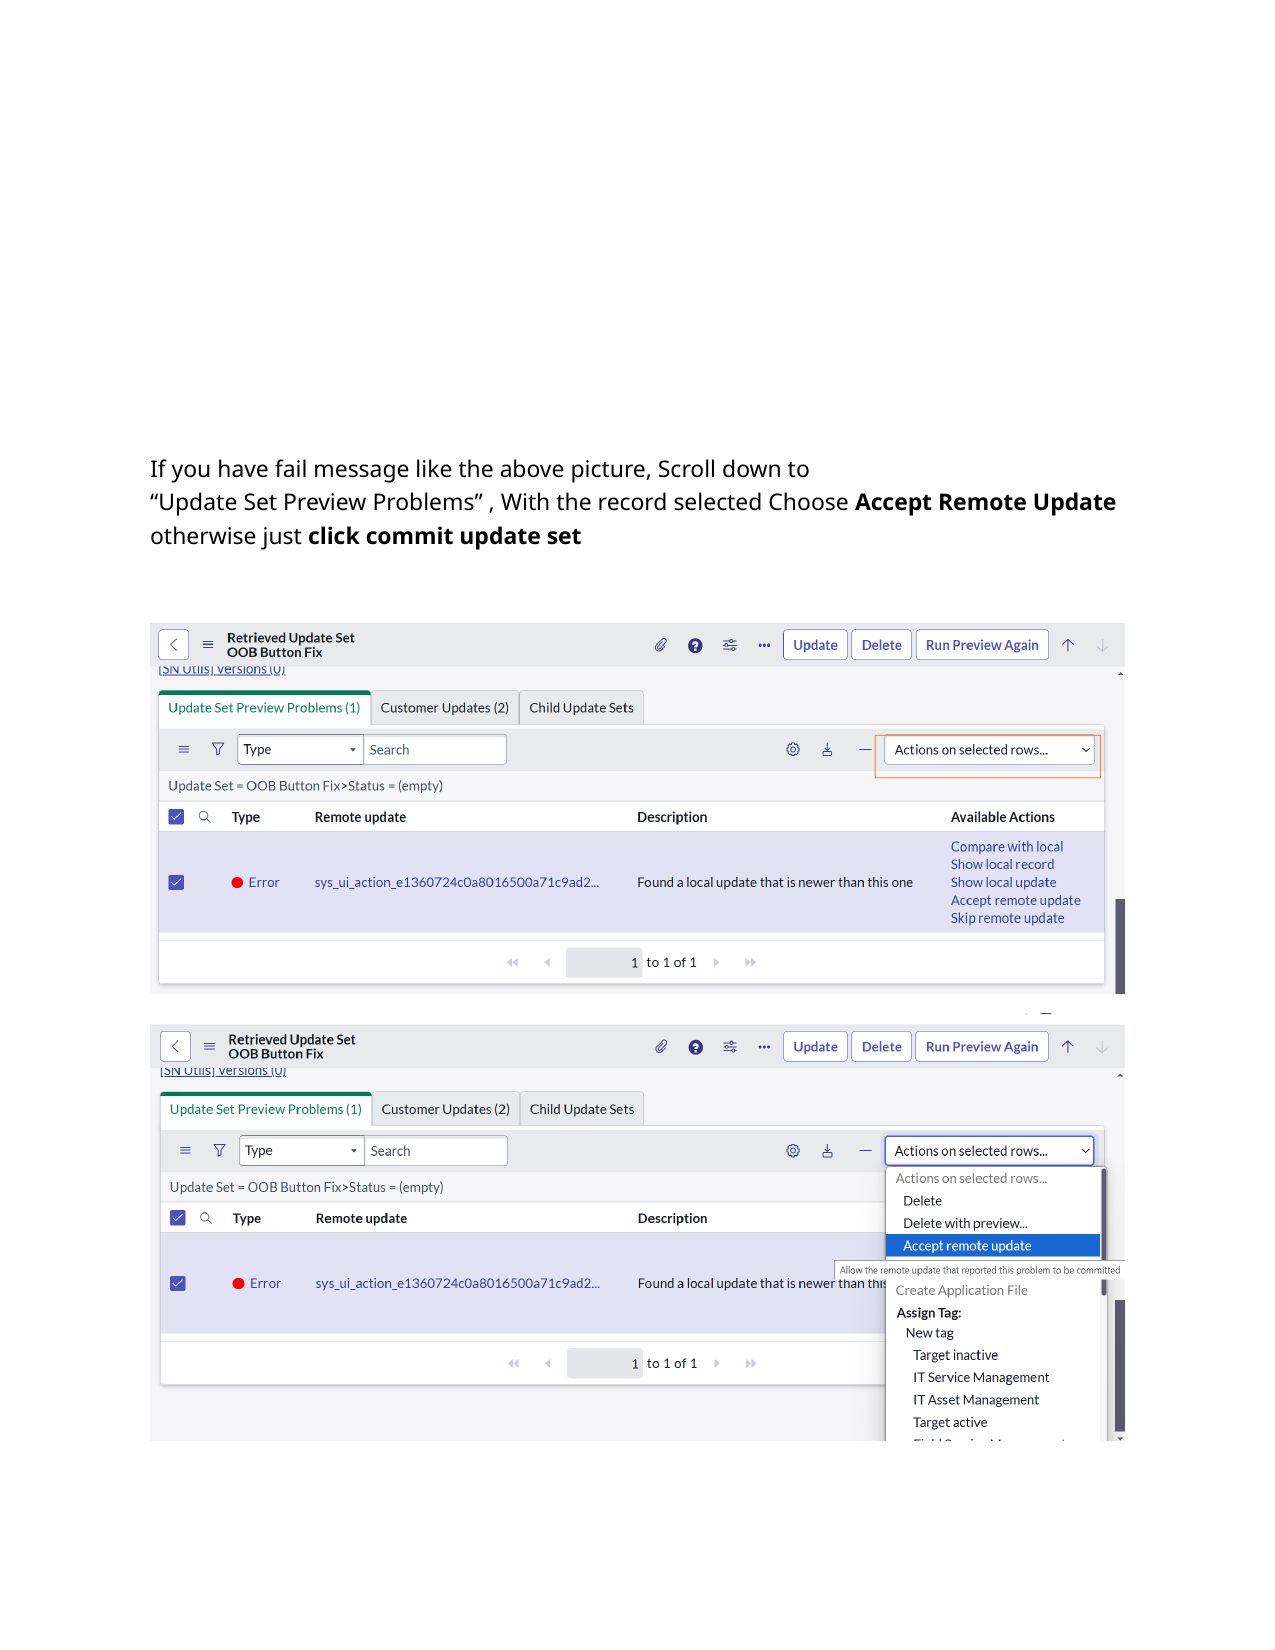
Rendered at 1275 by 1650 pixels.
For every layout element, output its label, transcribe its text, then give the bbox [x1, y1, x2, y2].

picture [150, 1013, 1125, 1441]
text If you have fail message like the above picture, Scroll down to “Update Set Preview Problems” , With the record selected Choose Accept Remote Update otherwise just click commit update set [150, 452, 1125, 551]
picture [150, 620, 1125, 994]
